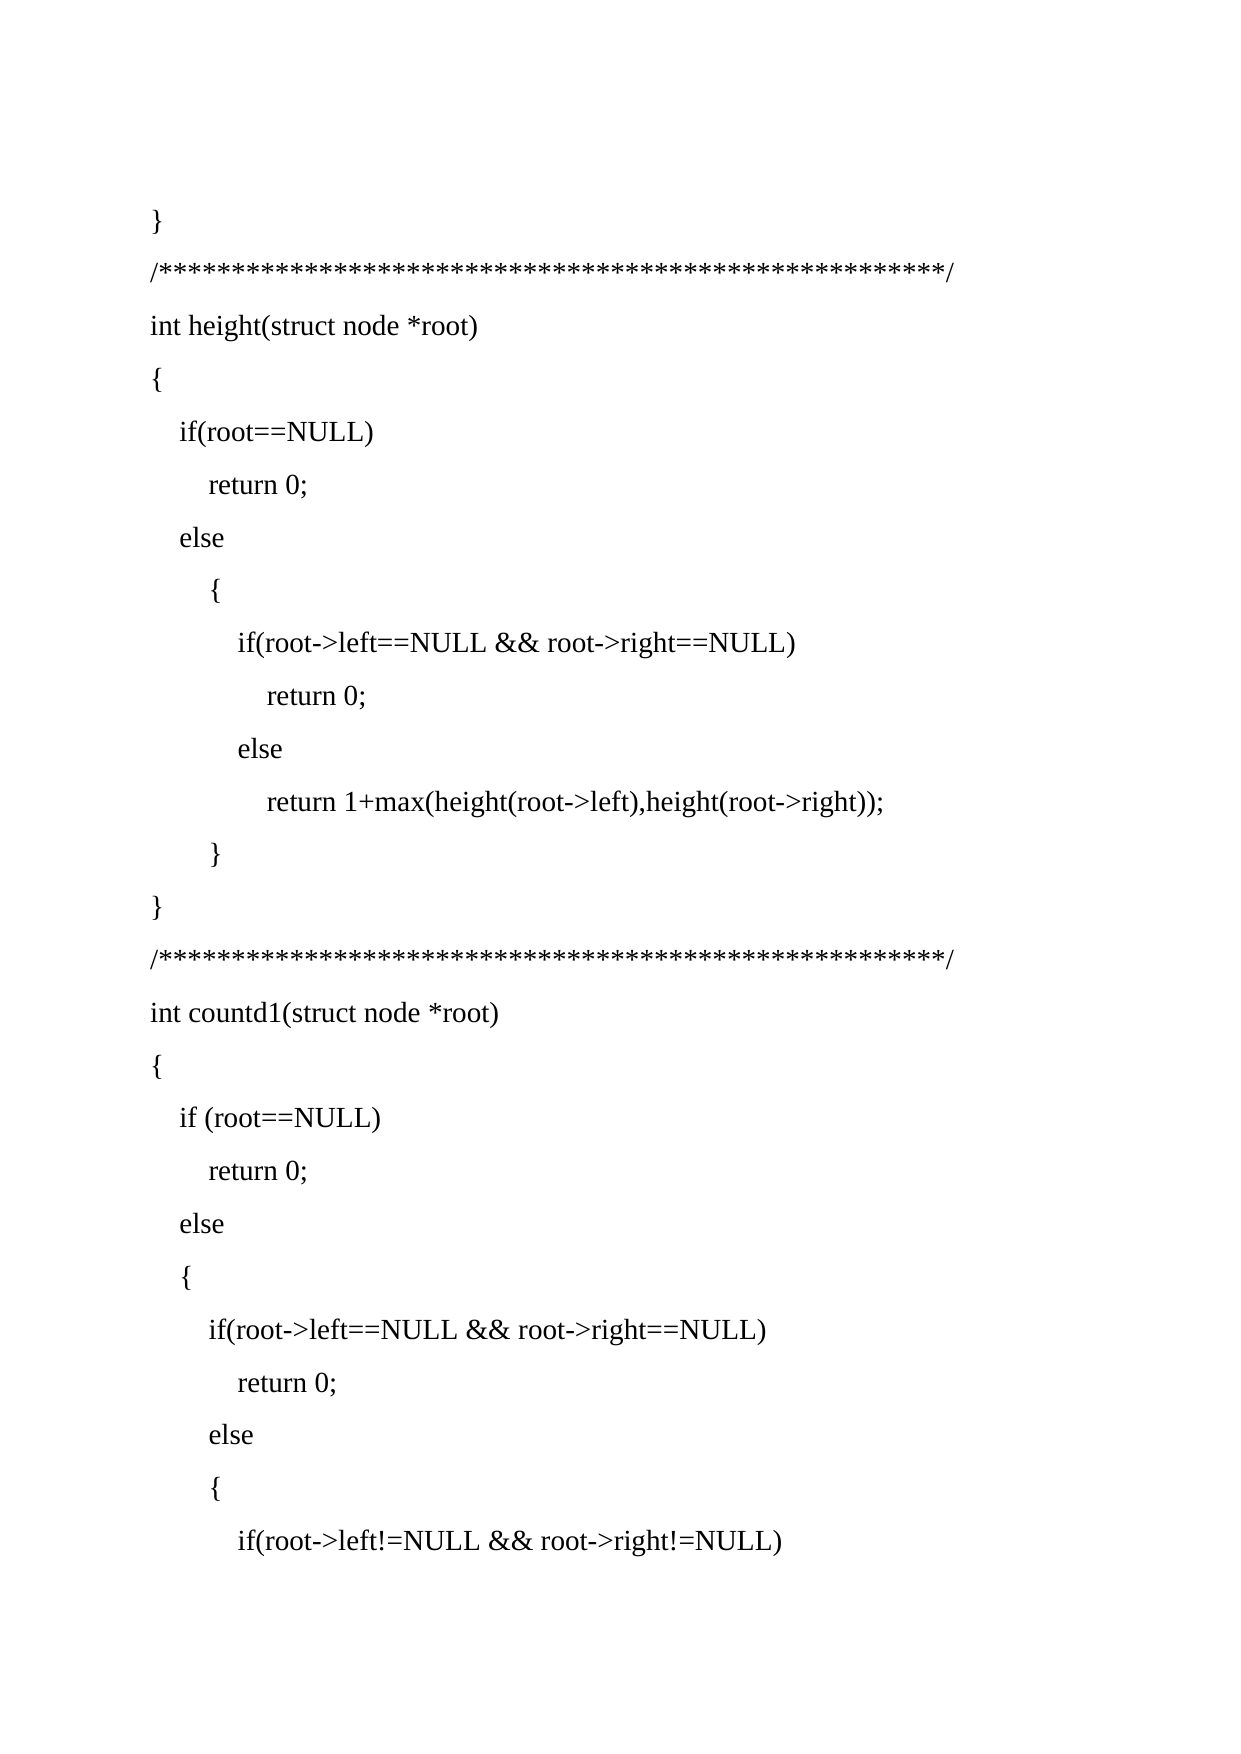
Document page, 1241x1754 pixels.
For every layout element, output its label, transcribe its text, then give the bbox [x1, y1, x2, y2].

text { [150, 1048, 1090, 1081]
text if(root->left==NULL && root->right==NULL) [150, 625, 1090, 659]
text { [150, 1470, 1090, 1504]
text { [150, 361, 1090, 395]
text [150, 256, 1090, 289]
text else [150, 731, 1090, 764]
text if (root==NULL) [150, 1101, 1090, 1134]
text if(root->left!=NULL && root->right!=NULL) [150, 1523, 1090, 1557]
text if(root->left==NULL && root->right==NULL) [150, 1312, 1090, 1345]
text if(root==NULL) [150, 414, 1090, 448]
text } [150, 837, 1090, 870]
text } [150, 889, 1090, 923]
text else [150, 1417, 1090, 1451]
text } [150, 203, 1090, 236]
text int countd1(struct node *root) [150, 995, 1090, 1028]
text { [150, 1259, 1090, 1293]
text int height(struct node *root) [150, 308, 1090, 342]
text return 0; [150, 1365, 1090, 1398]
text { [150, 572, 1090, 606]
text else [150, 1206, 1090, 1240]
text return 0; [150, 678, 1090, 712]
text return 0; [150, 467, 1090, 500]
text else [150, 520, 1090, 553]
text return 0; [150, 1153, 1090, 1187]
text return 1+max(height(root->left),height(root->right)); [150, 784, 1090, 817]
text /******************************************************/ [150, 942, 1090, 976]
